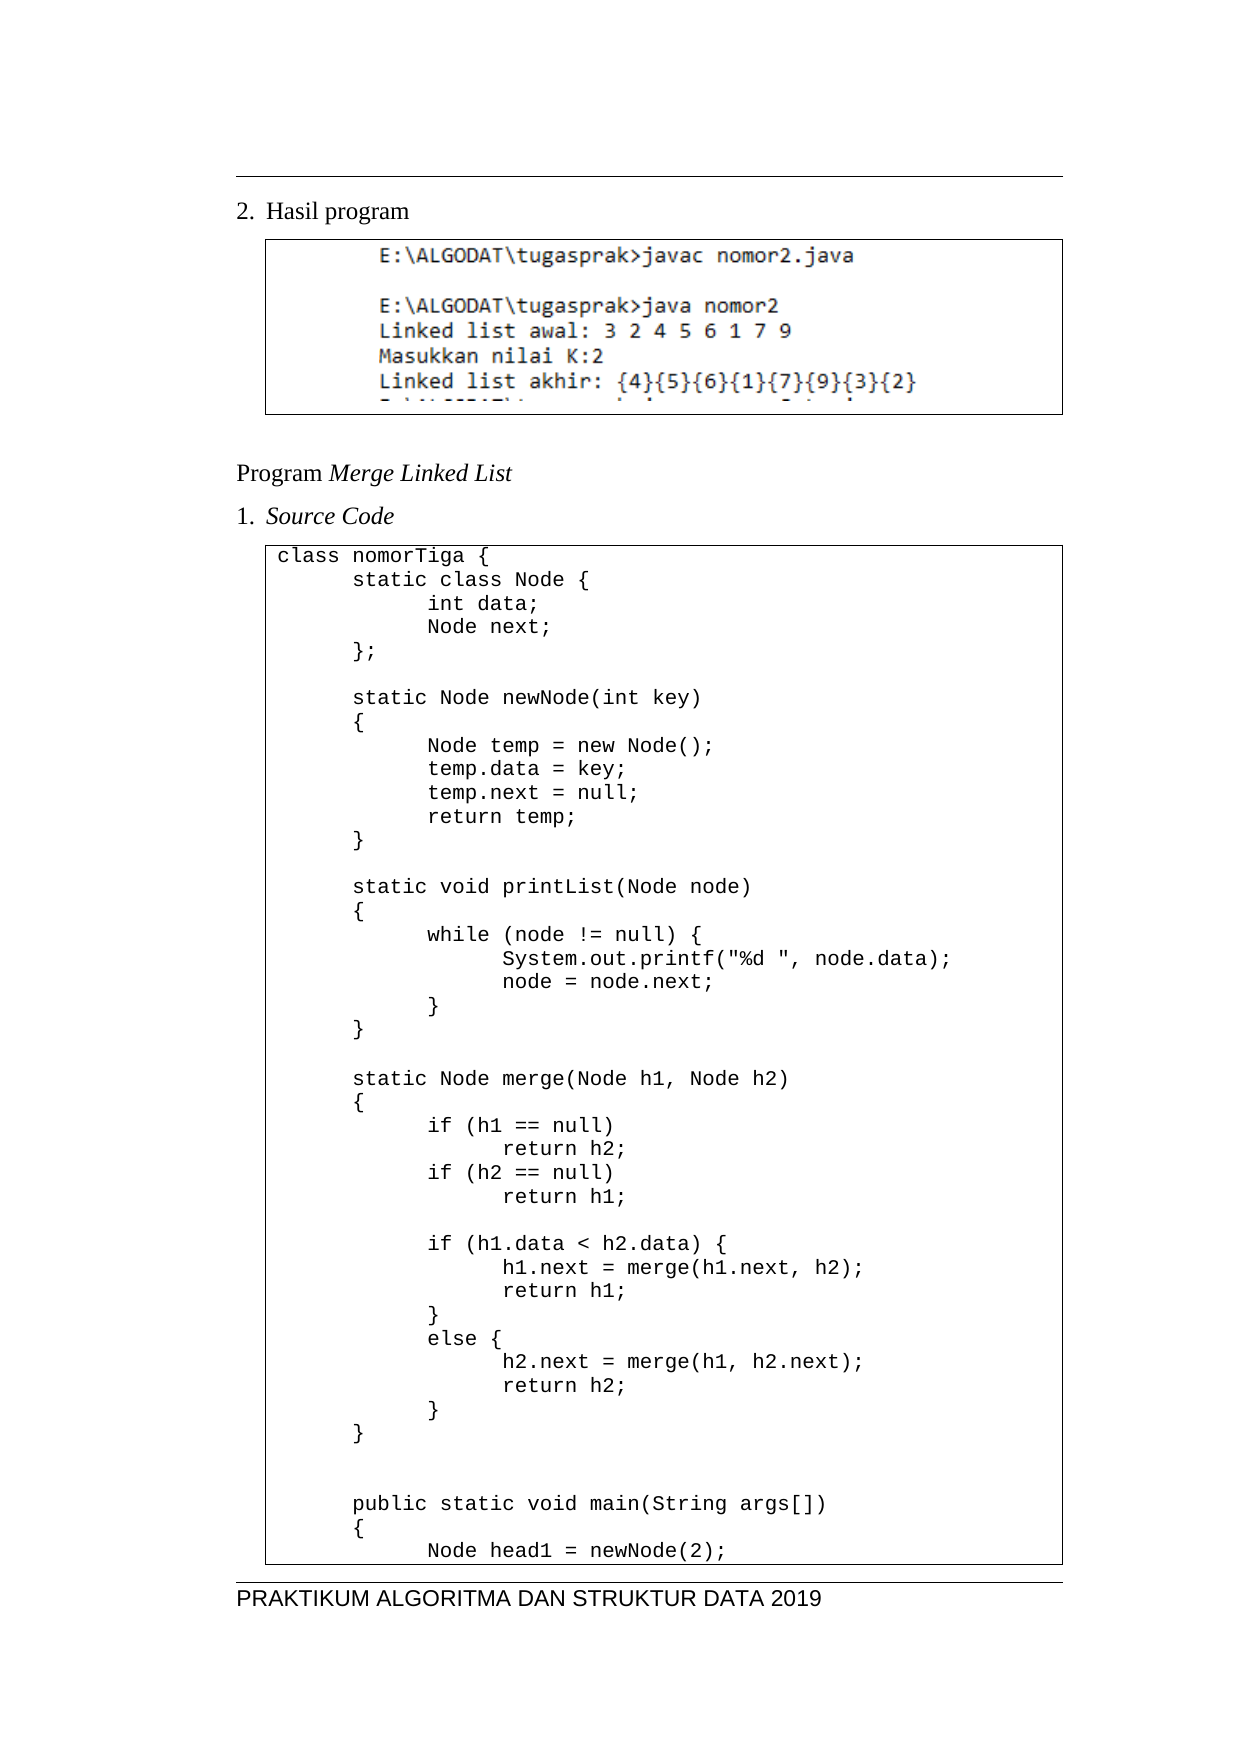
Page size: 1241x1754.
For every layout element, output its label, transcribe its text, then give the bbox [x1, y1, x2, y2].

text Program Merge Linked List [236, 458, 1063, 487]
table_header [266, 240, 1062, 414]
picture [379, 240, 950, 401]
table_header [266, 546, 1062, 1564]
list Hasil program [236, 196, 1063, 224]
list Source Code [236, 501, 1063, 530]
